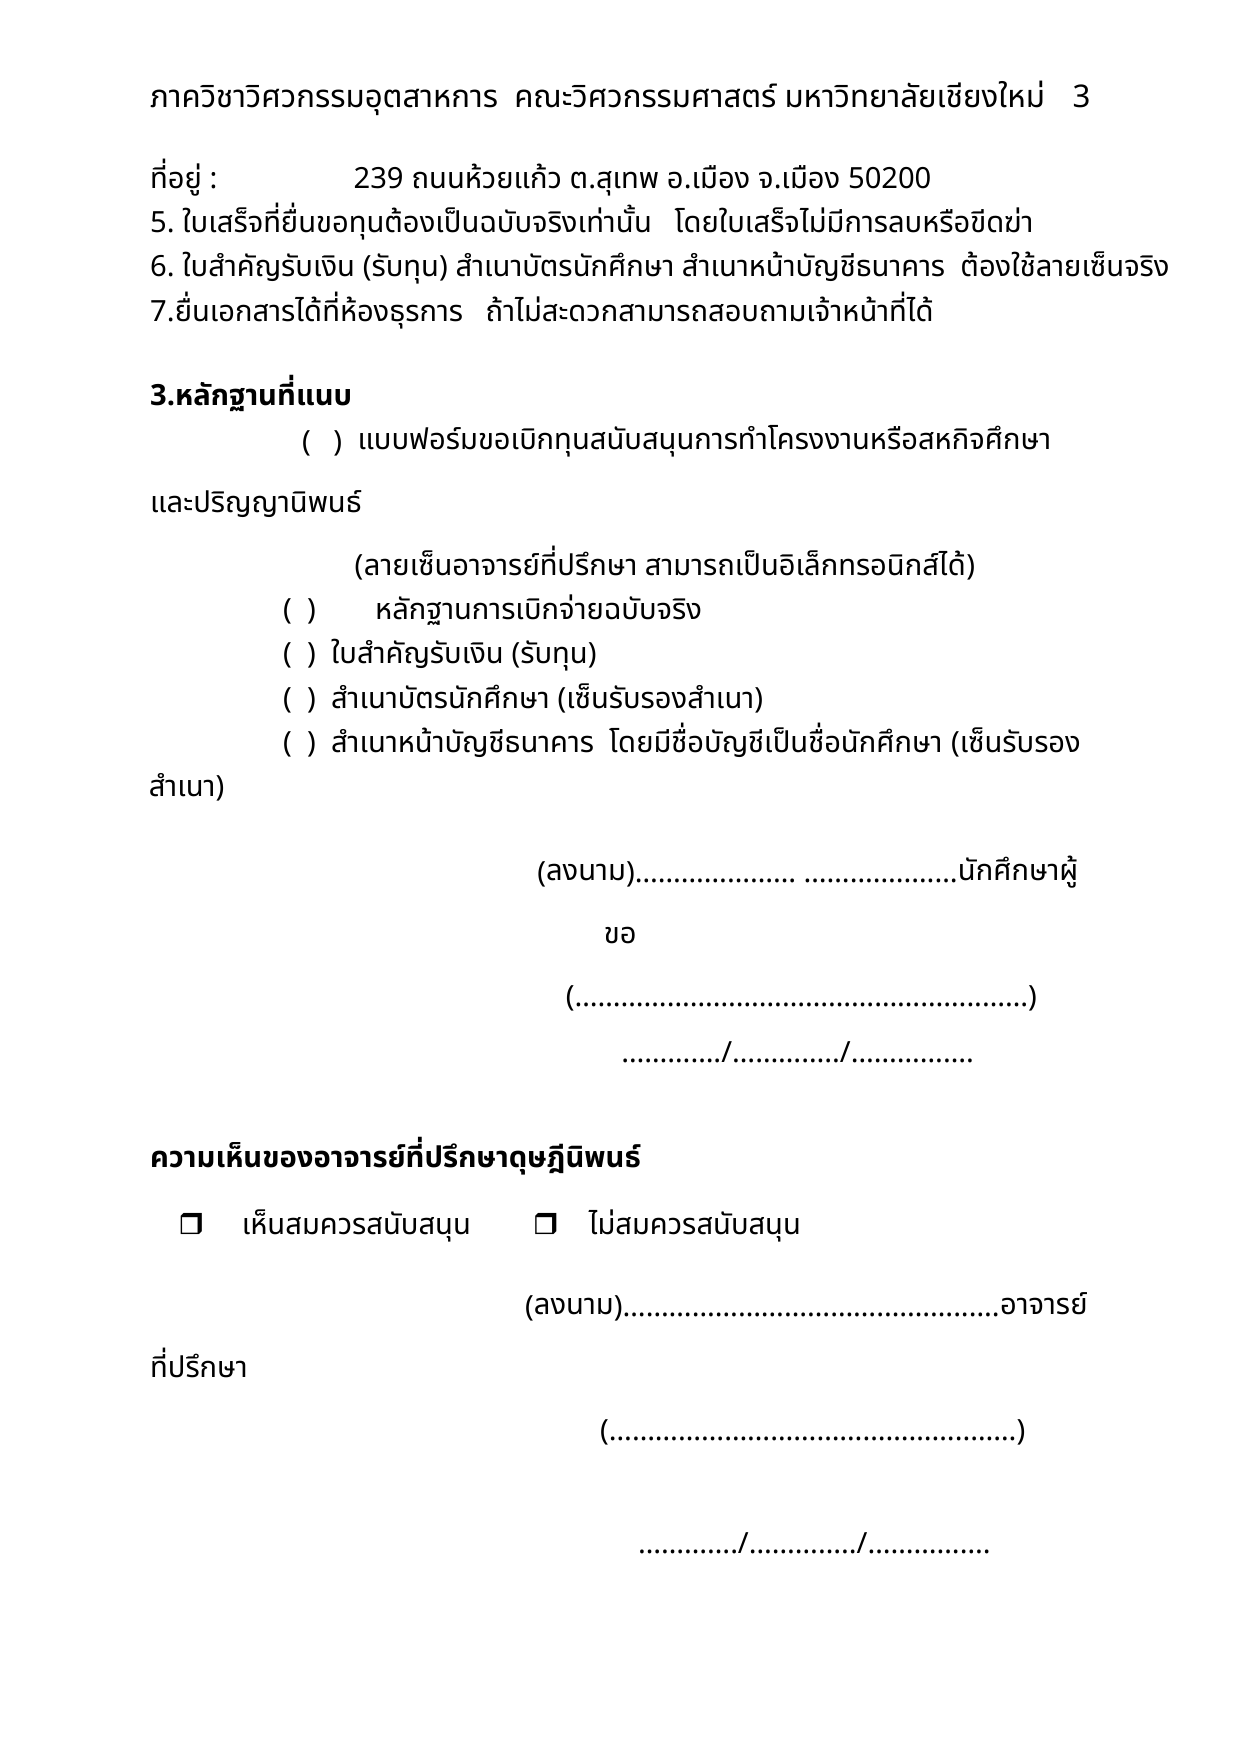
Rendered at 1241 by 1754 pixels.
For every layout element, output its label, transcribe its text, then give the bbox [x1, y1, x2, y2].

text …………./…………../……………. [150, 1032, 1090, 1088]
text ( ) สำเนาบัตรนักศึกษา (เซ็นรับรองสำเนา) [148, 677, 1090, 721]
text (ลงนาม)………………… …………..……นักศึกษาผู้ขอ [150, 849, 1090, 975]
text ( ) หลักฐานการเบิกจ่ายฉบับจริง [148, 588, 1090, 633]
text (………………………………………..……) [150, 1409, 1090, 1523]
text ( ) สำเนาหน้าบัญชีธนาคาร โดยมีชื่อบัญชีเป็นชื่อนักศึกษา (เซ็นรับรองสำเนา) [148, 721, 1090, 810]
text 5. ใบเสร็จที่ยื่นขอทุนต้องเป็นฉบับจริงเท่านั้น โดยใบเสร็จไม่มีการลบหรือขีดฆ่า [150, 201, 1198, 246]
text 6. ใบสำคัญรับเงิน (รับทุน) สำเนาบัตรนักศึกษา สำเนาหน้าบัญชีธนาคาร ต้องใช้ลายเซ็นจริง [150, 246, 1198, 290]
text ที่อยู่ : 239 ถนนห้วยแก้ว ต.สุเทพ อ.เมือง จ.เมือง 50200 [150, 157, 1198, 201]
text (ลงนาม)…………………………….………..….อาจารย์ที่ปรึกษา [150, 1284, 1090, 1409]
subtitle เห็นสมควรสนับสนุน ไม่สมควรสนับสนุน [178, 1204, 1090, 1248]
text 7.ยื่นเอกสารได้ที่ห้องธุรการ ถ้าไม่สะดวกสามารถสอบถามเจ้าหน้าที่ได้ [150, 290, 1198, 334]
text ( ) แบบฟอร์มขอเบิกทุนสนับสนุนการทำโครงงานหรือสหกิจศึกษาและปริญญานิพนธ์ [150, 418, 1090, 544]
text 3.หลักฐานที่แนบ [150, 374, 1090, 418]
text …………./…………../……………. [150, 1523, 1090, 1579]
text (……………………………………………..……) [150, 975, 1090, 1032]
text (ลายเซ็นอาจารย์ที่ปรึกษา สามารถเป็นอิเล็กทรอนิกส์ได้) [150, 544, 1090, 588]
subtitle ความเห็นของอาจารย์ที่ปรึกษาดุษฎีนิพนธ์ [150, 1137, 1090, 1199]
text ( ) ใบสำคัญรับเงิน (รับทุน) [148, 633, 1090, 677]
